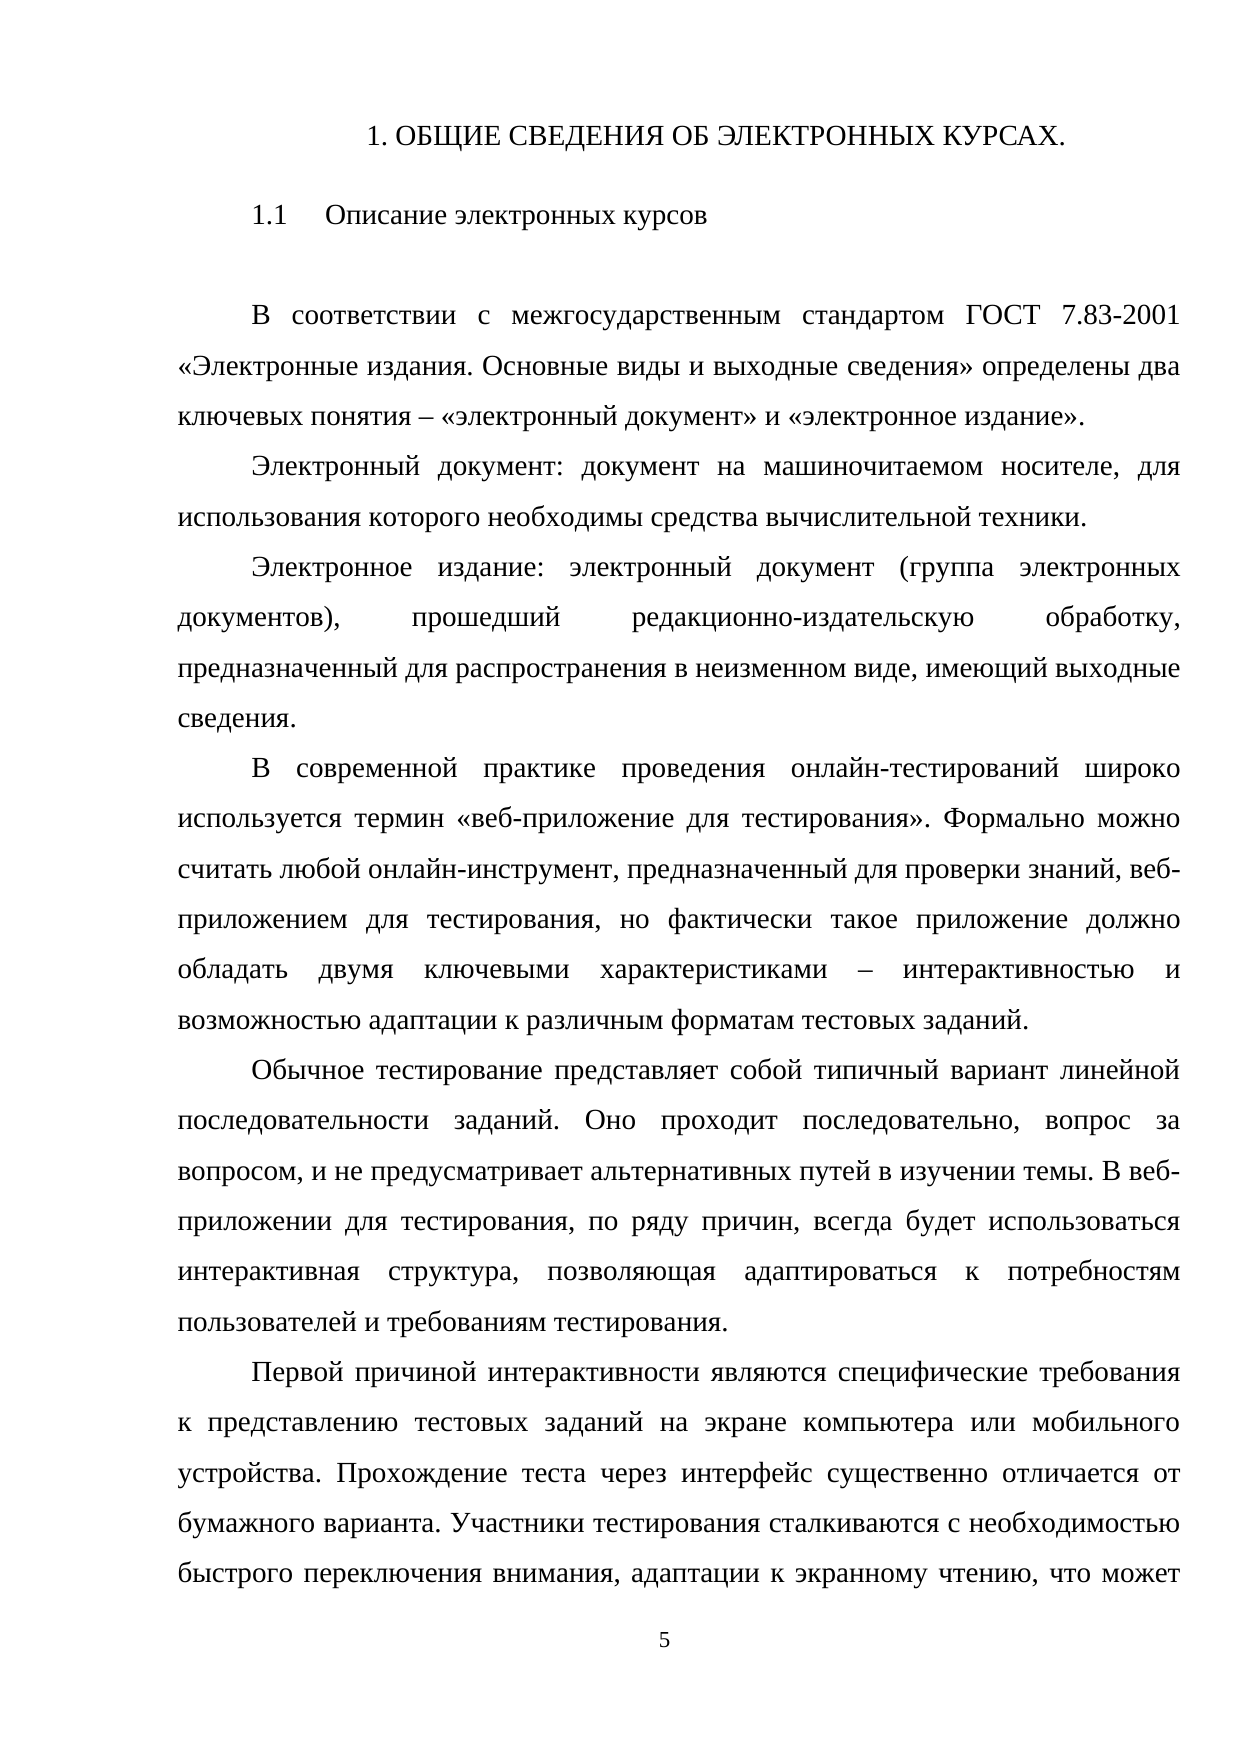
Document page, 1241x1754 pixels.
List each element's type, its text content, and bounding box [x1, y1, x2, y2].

text Обычное тестирование представляет собой типичный вариант линейной последовательности заданий. Оно проходит последовательно, вопрос за вопросом, и не предусматривает альтернативных путей в изучении темы. В веб-приложении для тестирования, по ряду причин, всегда будет использоваться интерактивная структура, позволяющая адаптироваться к потребностям пользователей и требованиям тестирования. [177, 1052, 1181, 1337]
list Описание электронных курсов [177, 197, 1181, 230]
text Электронное издание: электронный документ (группа электронных документов), прошедший редакционно-издательскую обработку, предназначенный для распространения в неизменном виде, имеющий выходные сведения. [177, 549, 1181, 733]
text Электронный документ: документ на машиночитаемом носителе, для использования которого необходимы средства вычислительной техники. [177, 448, 1181, 532]
text В соответствии с межгосударственным стандартом ГОСТ 7.83-2001 «Электронные издания. Основные виды и выходные сведения» определены два ключевых понятия – «электронный документ» и «электронное издание». [177, 297, 1181, 432]
subtitle ОБЩИЕ СВЕДЕНИЯ ОБ ЭЛЕКТРОННЫХ КУРСАХ. [177, 118, 1181, 152]
text В современной практике проведения онлайн-тестирований широко используется термин «веб-приложение для тестирования». Формально можно считать любой онлайн-инструмент, предназначенный для проверки знаний, веб-приложением для тестирования, но фактически такое приложение должно обладать двумя ключевыми характеристиками – интерактивностью и возможностью адаптации к различным форматам тестовых заданий. [177, 750, 1181, 1035]
